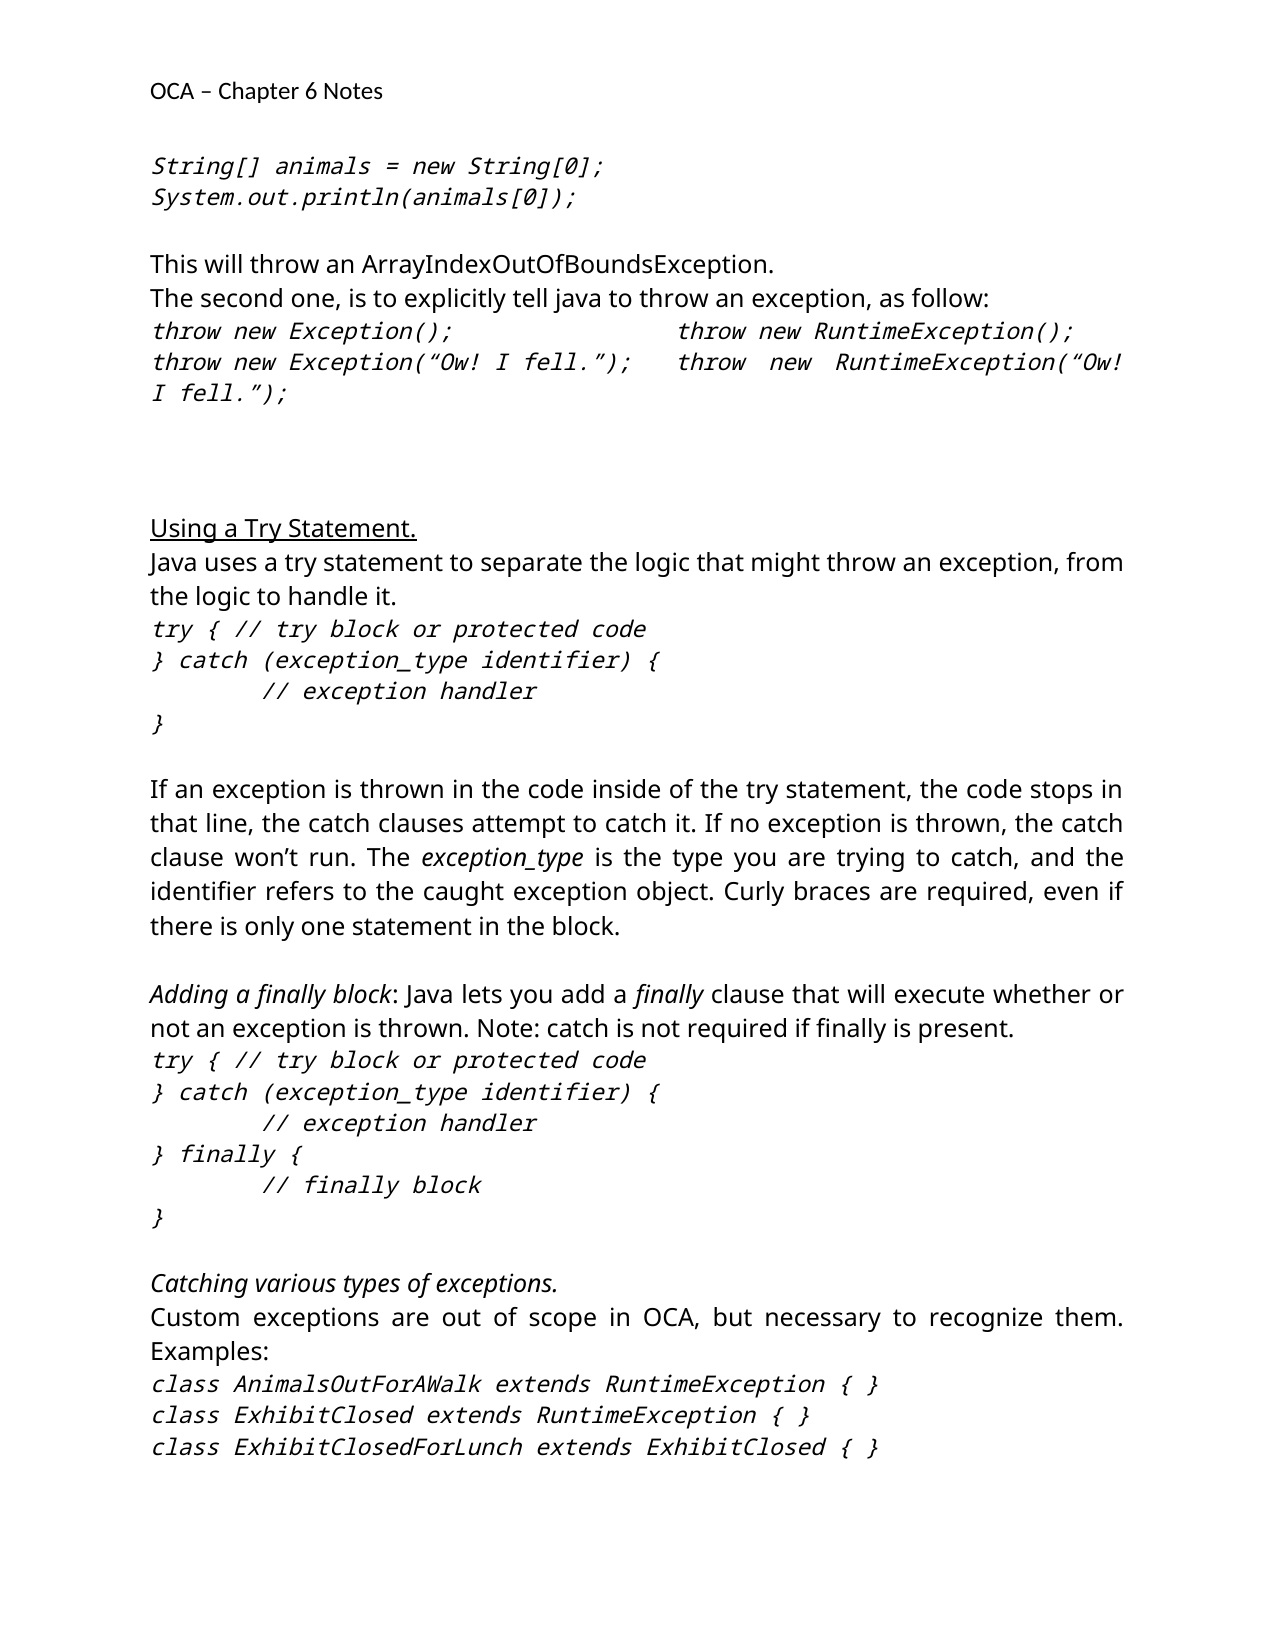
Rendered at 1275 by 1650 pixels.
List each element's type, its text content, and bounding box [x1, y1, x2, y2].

text try { // try block or protected code [150, 613, 1125, 644]
text This will throw an ArrayIndexOutOfBoundsException. [150, 247, 1125, 281]
text System.out.println(animals[0]); [150, 181, 1125, 212]
text If an exception is thrown in the code inside of the try statement, the code stops in that line, the catch clauses attempt to catch it. If no exception is thrown, the catch clause won’t run. The exception_type is the type you are trying to catch, and the identifier refers to the caught exception object. Curly braces are required, even if there is only one statement in the block. [150, 772, 1125, 942]
text // finally block [150, 1169, 1125, 1201]
text class ExhibitClosed extends RuntimeException { } [150, 1399, 1125, 1431]
text } [150, 707, 1125, 738]
text } finally { [150, 1138, 1125, 1169]
text } catch (exception_type identifier) { [150, 644, 1125, 675]
text Using a Try Statement. [150, 511, 1125, 545]
text Java uses a try statement to separate the logic that might throw an exception, from the logic to handle it. [150, 545, 1125, 613]
text Catching various types of exceptions. [150, 1266, 1125, 1300]
text try { // try block or protected code [150, 1044, 1125, 1076]
text // exception handler [150, 1107, 1125, 1138]
text } [150, 1201, 1125, 1232]
text class AnimalsOutForAWalk extends RuntimeException { } [150, 1368, 1125, 1399]
text throw new Exception(“Ow! I fell.”); throw new RuntimeException(“Ow! I fell.”); [150, 346, 1125, 408]
text Custom exceptions are out of scope in OCA, but necessary to recognize them. Examples: [150, 1300, 1125, 1368]
text class ExhibitClosedForLunch extends ExhibitClosed { } [150, 1431, 1125, 1462]
text The second one, is to explicitly tell java to throw an exception, as follow: [150, 281, 1125, 315]
text // exception handler [150, 675, 1125, 707]
text Adding a finally block: Java lets you add a finally clause that will execute whether or not an exception is thrown. Note: catch is not required if finally is present. [150, 976, 1125, 1044]
text throw new Exception(); throw new RuntimeException(); [150, 315, 1125, 346]
text } catch (exception_type identifier) { [150, 1076, 1125, 1107]
text String[] animals = new String[0]; [150, 150, 1125, 181]
